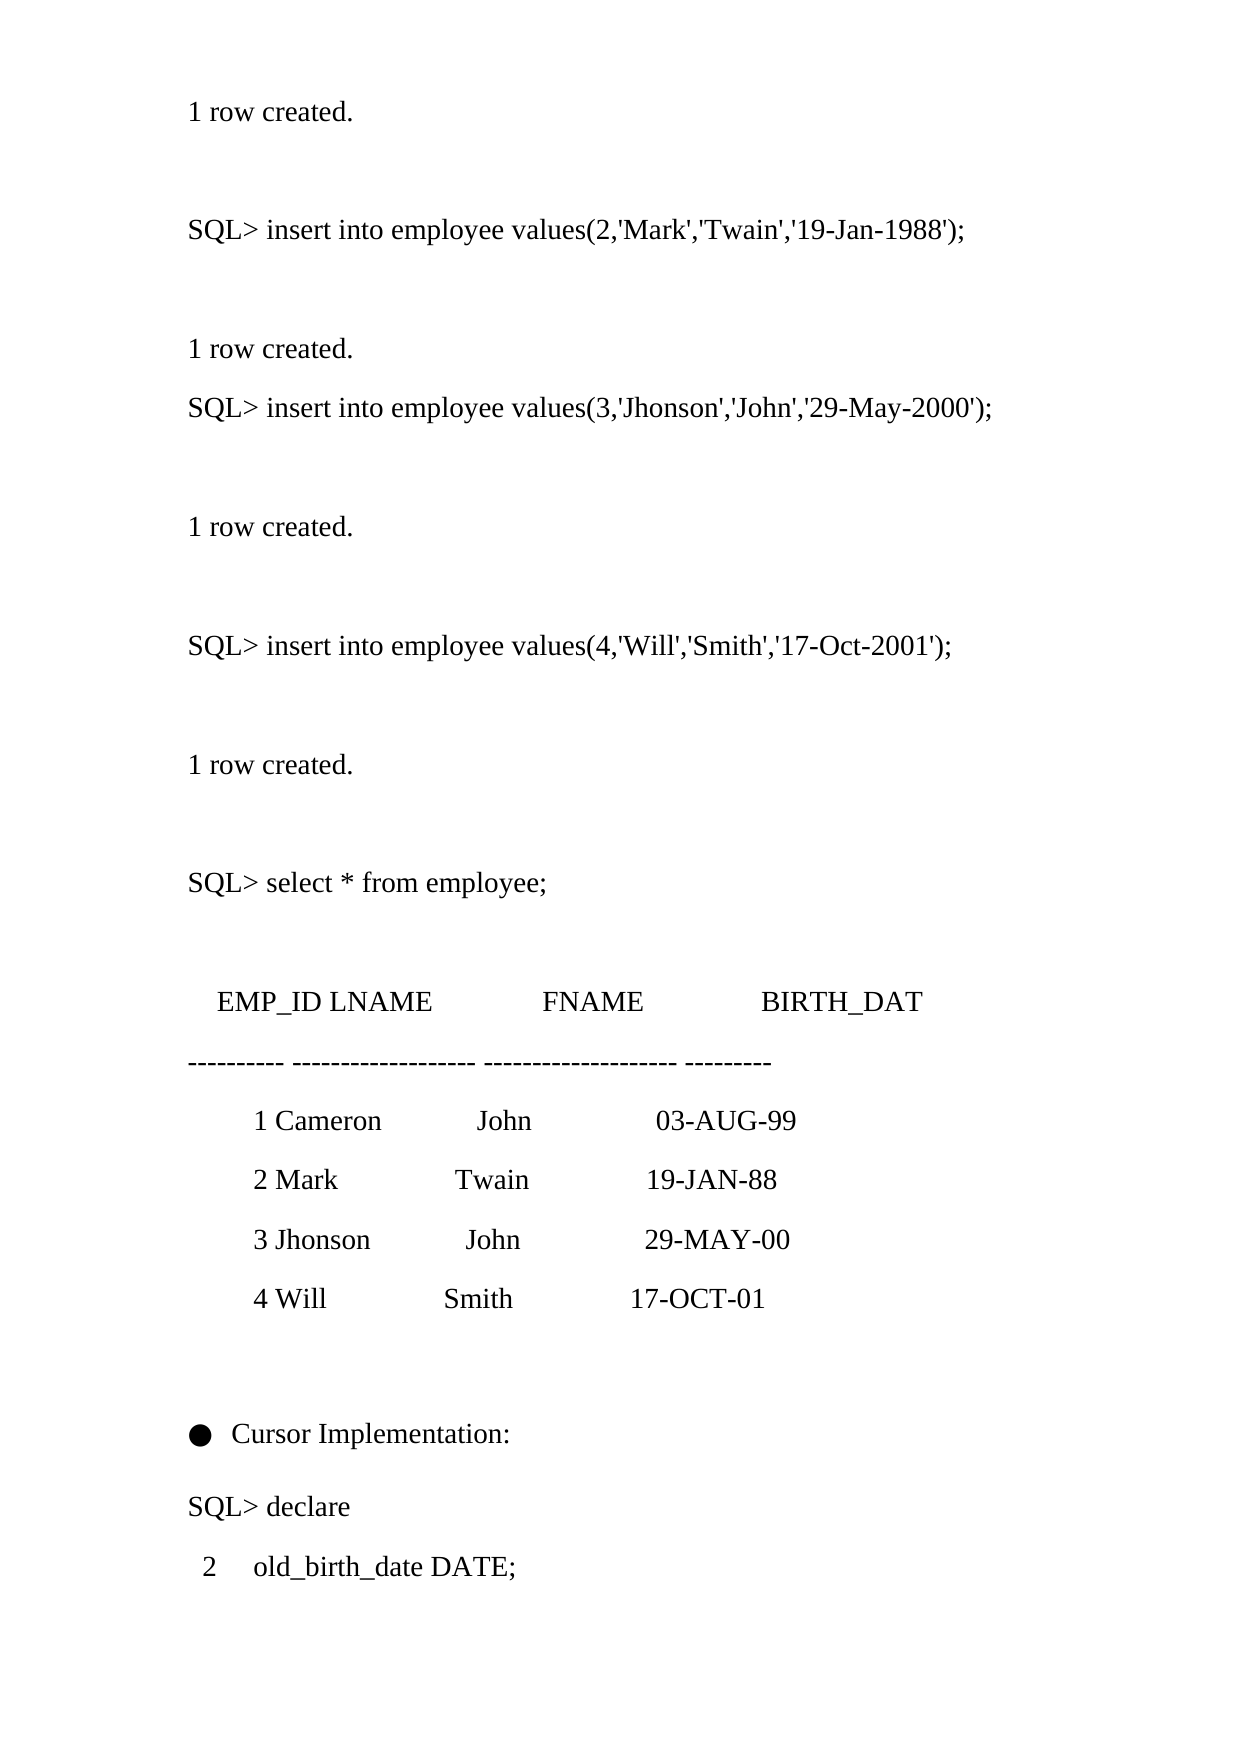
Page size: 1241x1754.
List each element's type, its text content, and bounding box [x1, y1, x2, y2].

text 1 row created. [187, 509, 1128, 543]
text 2 old_birth_date DATE; [187, 1549, 1128, 1582]
text EMP_ID LNAME FNAME BIRTH_DAT [187, 984, 1128, 1018]
list Cursor Implementation: [187, 1400, 1128, 1460]
text SQL> declare [187, 1489, 1128, 1523]
text 1 row created. [187, 94, 1128, 127]
text 2 Mark Twain 19-JAN-88 [187, 1162, 1128, 1196]
text 1 row created. [187, 747, 1128, 780]
text ---------- ------------------- -------------------- --------- [187, 1044, 1128, 1077]
text 3 Jhonson John 29-MAY-00 [187, 1222, 1128, 1255]
text 1 row created. [187, 331, 1128, 365]
text 4 Will Smith 17-OCT-01 [187, 1281, 1128, 1315]
text 1 Cameron John 03-AUG-99 [187, 1103, 1128, 1137]
text SQL> insert into employee values(4,'Will','Smith','17-Oct-2001'); [187, 628, 1128, 662]
text SQL> insert into employee values(2,'Mark','Twain','19-Jan-1988'); [187, 212, 1128, 246]
text SQL> insert into employee values(3,'Jhonson','John','29-May-2000'); [187, 391, 1128, 424]
text SQL> select * from employee; [187, 866, 1128, 899]
